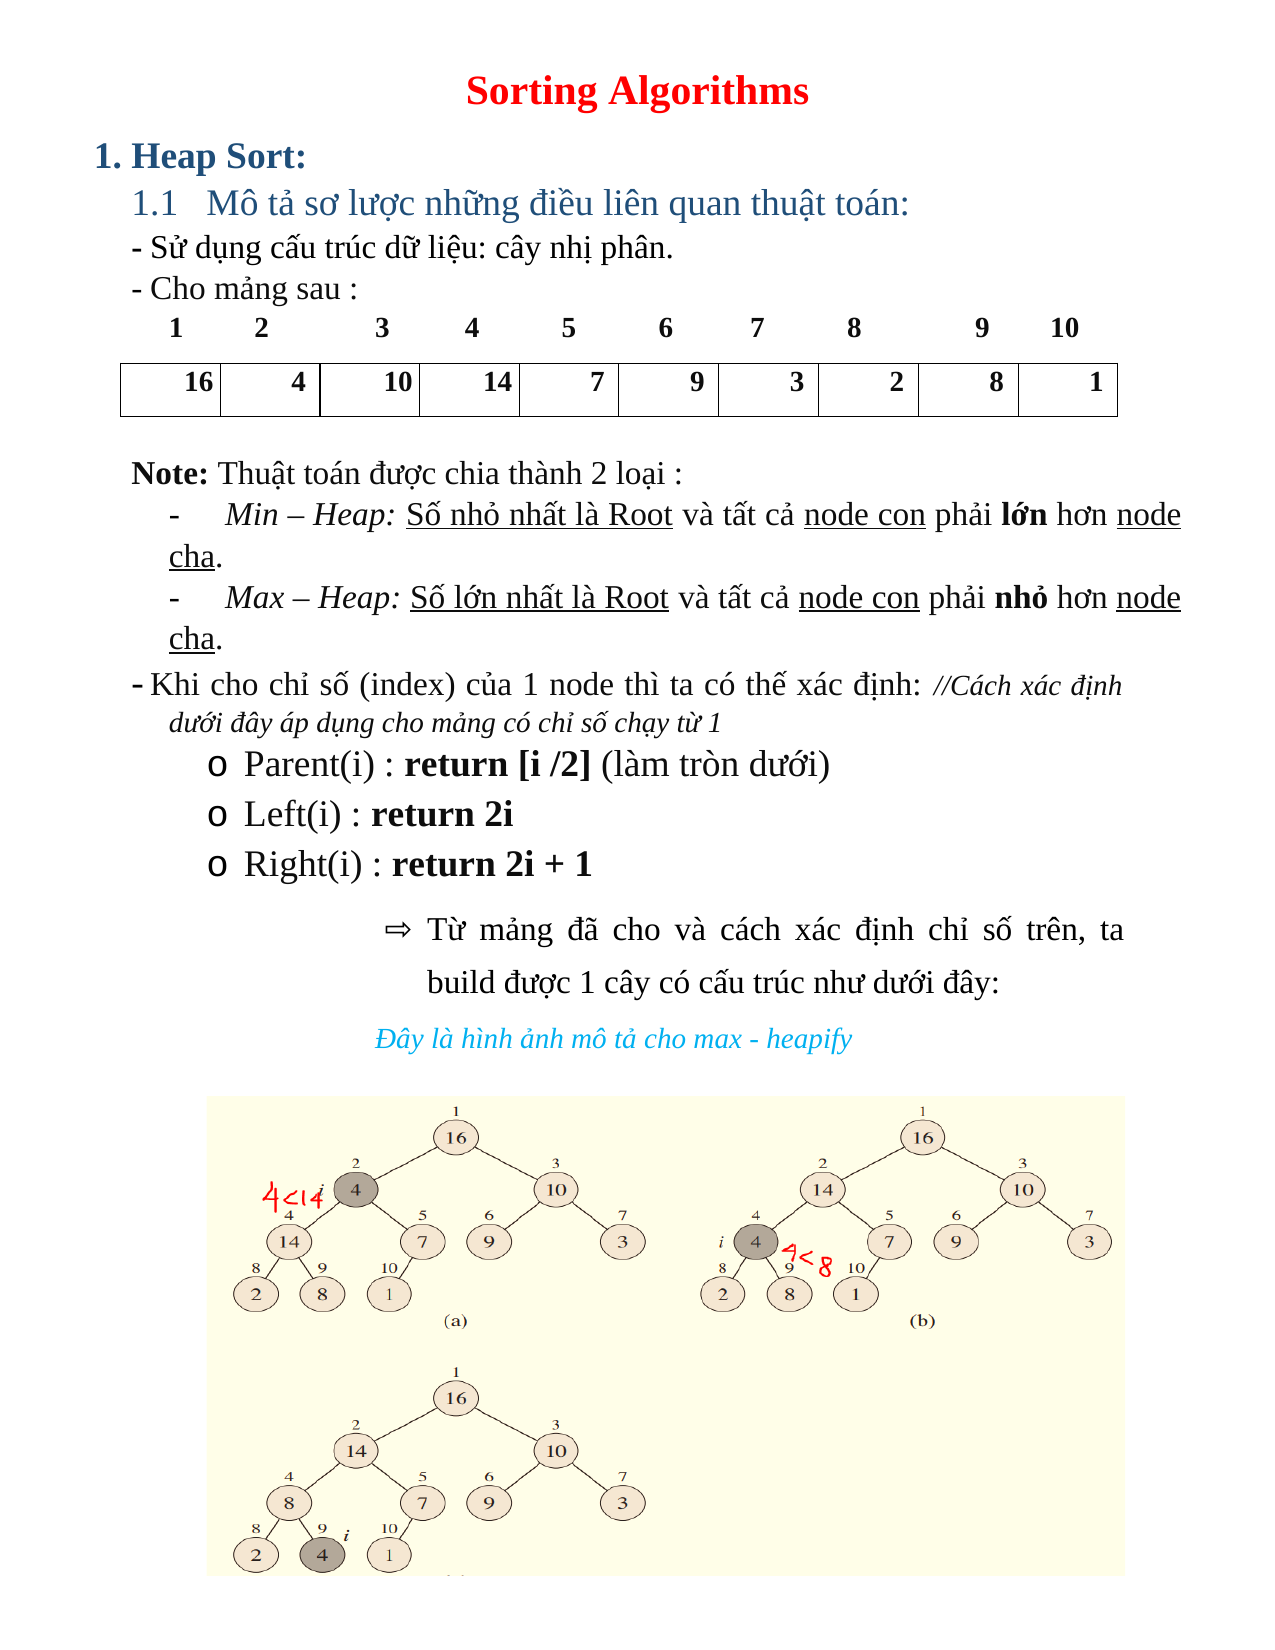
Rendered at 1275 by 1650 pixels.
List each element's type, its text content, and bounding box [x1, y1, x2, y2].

picture [206, 1096, 1125, 1576]
list Mô tả sơ lược những điều liên quan thuật toán: [131, 181, 1181, 224]
table_header 8 [919, 364, 1018, 416]
table_header 4 [221, 364, 319, 416]
text Sorting Algorithms [94, 66, 1181, 113]
list Parent(i) : return [i /2] (làm tròn dưới) [206, 742, 1125, 788]
list Right(i) : return 2i + 1 [206, 842, 1125, 888]
table_header 2 [819, 364, 918, 416]
list Cho mảng sau : [131, 268, 1181, 307]
table_header 3 [719, 364, 818, 416]
table_header 9 [619, 364, 718, 416]
table_header 16 [121, 364, 220, 416]
list Khi cho chỉ số (index) của 1 node thì ta có thế xác định: //Cách xác định dưới đây áp dụng cho mảng có chỉ số chạy từ 1 [131, 660, 1125, 739]
list Min – Heap: Số nhỏ nhất là Root và tất cả node con phải lớn hơn node cha. [169, 494, 1181, 574]
table_header 7 [520, 364, 618, 416]
text 1 2 3 4 5 6 7 8 9 10 [169, 310, 1181, 343]
text Đây là hình ảnh mô tả cho max - heapify [300, 1021, 1200, 1054]
list Từ mảng đã cho và cách xác định chỉ số trên, ta build được 1 cây có cấu trúc như dưới đây: [384, 891, 1125, 1001]
list Sử dụng cấu trúc dữ liệu: cây nhị phân. [131, 227, 1181, 265]
text Note: Thuật toán được chia thành 2 loại : [131, 453, 1181, 491]
list Left(i) : return 2i [206, 792, 1125, 838]
table_header 14 [420, 364, 519, 416]
table_header 1 [1019, 364, 1117, 416]
list Max – Heap: Số lớn nhất là Root và tất cả node con phải nhỏ hơn node cha. [169, 577, 1181, 657]
table_header 10 [321, 364, 419, 416]
list Heap Sort: [94, 134, 1181, 177]
